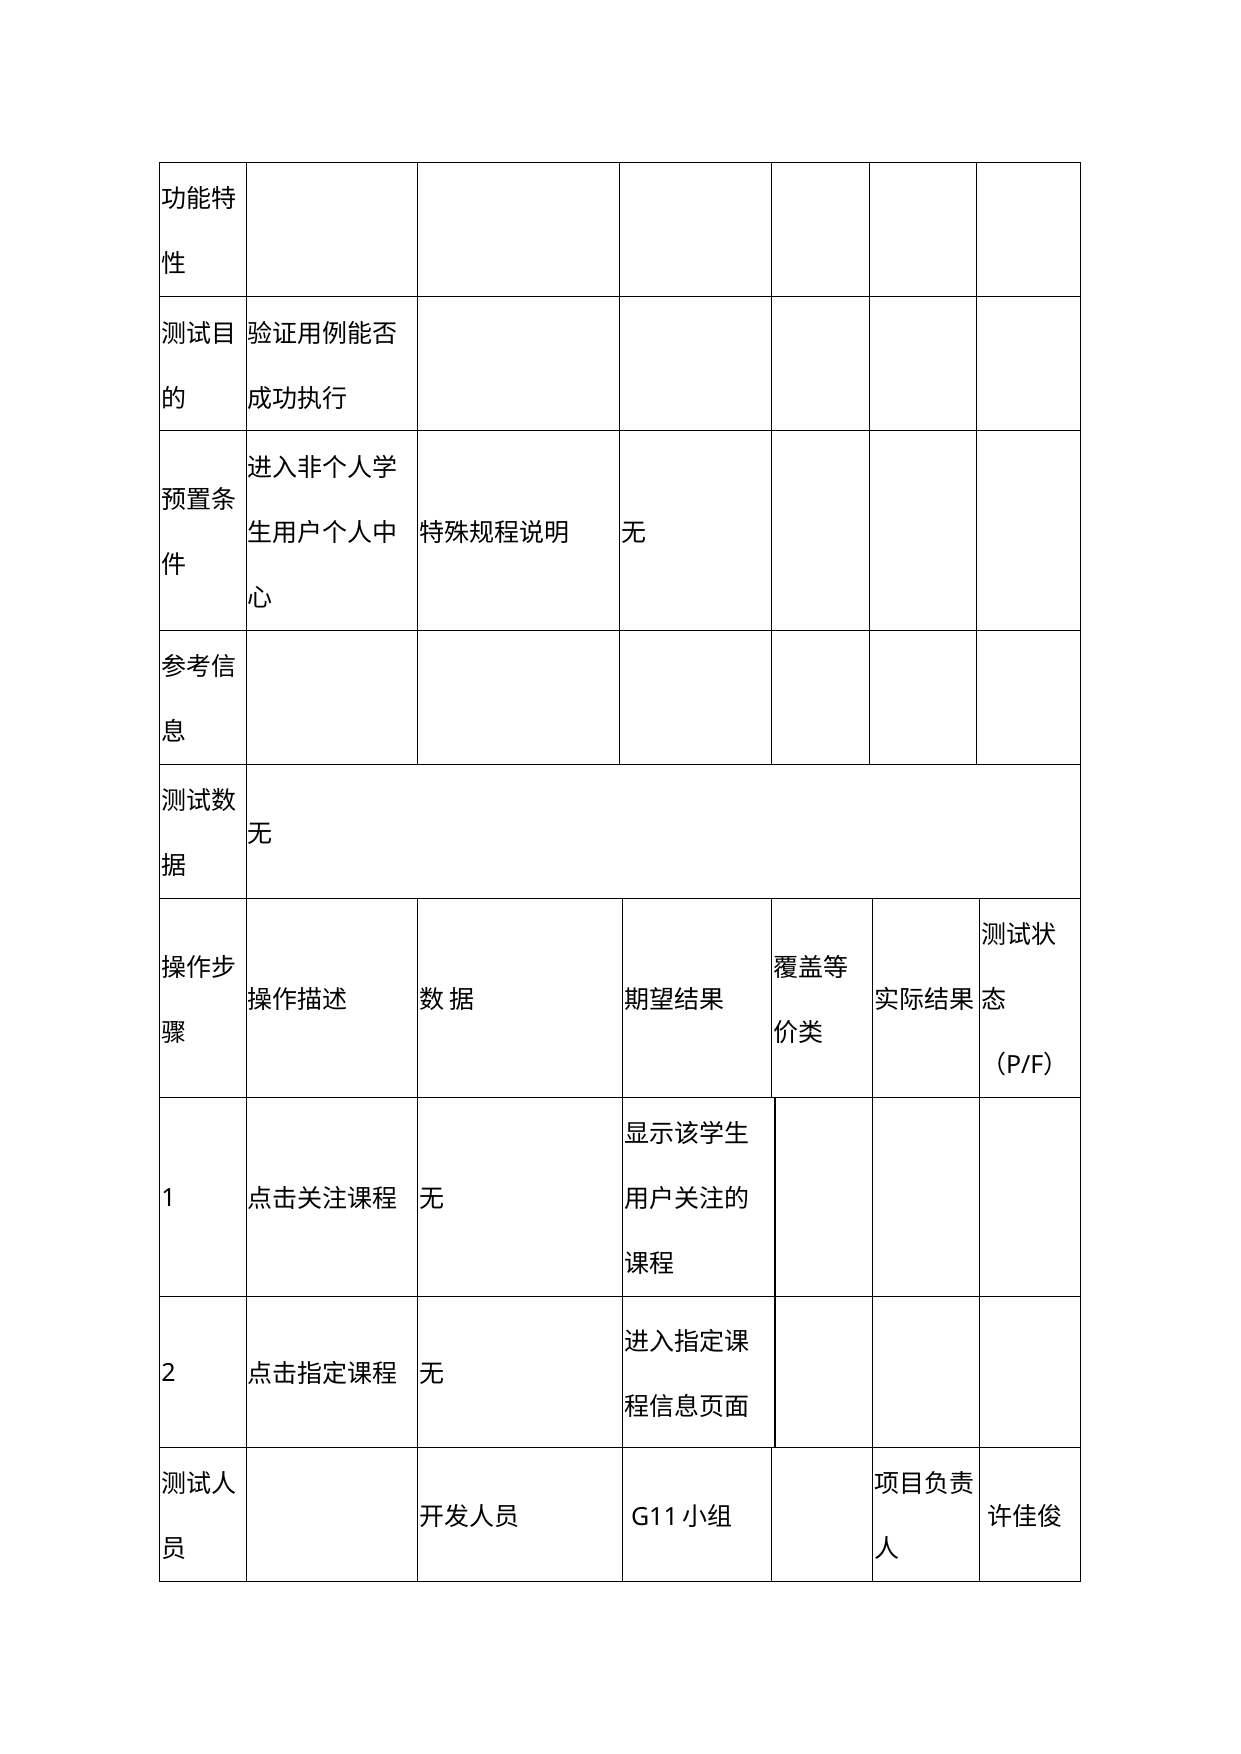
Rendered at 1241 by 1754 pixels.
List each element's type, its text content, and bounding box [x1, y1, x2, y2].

table_cell [418, 163, 619, 296]
table_cell 无 [418, 1297, 622, 1447]
table_cell [620, 163, 771, 296]
table_cell 特殊规程说明 [418, 431, 619, 629]
table_cell [977, 163, 1080, 296]
table_cell 测试数据 [160, 765, 246, 898]
table_cell 期望结果 [623, 899, 771, 1097]
table_cell 进入指定课程信息页面 [623, 1297, 774, 1447]
table_cell 数 据 [418, 899, 622, 1097]
table_cell [980, 1098, 1080, 1296]
table_cell 参考信息 [160, 631, 246, 764]
table_cell 进入非个人学生用户个人中心 [247, 431, 417, 629]
table_cell 操作步骤 [160, 899, 246, 1097]
table_cell 测试状态（P/F） [980, 899, 1080, 1097]
table_cell 项目负责人 [873, 1448, 979, 1581]
table_cell [873, 1297, 979, 1447]
table_cell [772, 431, 869, 629]
table_cell [418, 631, 619, 764]
table_cell 操作描述 [247, 899, 417, 1097]
table_cell 测试人员 [160, 1448, 246, 1581]
table_cell 点击指定课程 [247, 1297, 417, 1447]
table_cell 预置条件 [160, 431, 246, 629]
table_cell [247, 163, 417, 296]
table_cell [620, 631, 771, 764]
table_cell 1 [160, 1098, 246, 1296]
table_cell 覆盖等价类 [772, 899, 872, 1097]
table_cell [873, 1098, 979, 1296]
table_cell [870, 297, 976, 430]
table_cell 开发人员 [418, 1448, 622, 1581]
table_cell [776, 1098, 872, 1296]
table_cell [870, 431, 976, 629]
table_cell [870, 631, 976, 764]
table_cell 许佳俊 [980, 1448, 1080, 1581]
table_cell 测试目的 [160, 297, 246, 430]
table_cell [977, 631, 1080, 764]
table_cell [980, 1297, 1080, 1447]
table_cell [247, 1448, 417, 1581]
table_cell 2 [160, 1297, 246, 1447]
table_cell [977, 297, 1080, 430]
table_cell [772, 1448, 872, 1581]
table_cell 无 [418, 1098, 622, 1296]
table_cell 验证用例能否成功执行 [247, 297, 417, 430]
table_cell [772, 631, 869, 764]
table_cell G11小组 [623, 1448, 771, 1581]
table_cell [418, 297, 619, 430]
table_cell 无 [620, 431, 771, 629]
table_cell 无 [247, 765, 1080, 898]
table_cell [776, 1297, 872, 1447]
table_cell [772, 297, 869, 430]
table_cell [620, 297, 771, 430]
table_cell 点击关注课程 [247, 1098, 417, 1296]
table_cell 功能特性 [160, 163, 246, 296]
table_cell [247, 631, 417, 764]
table_cell 显示该学生用户关注的课程 [623, 1098, 774, 1296]
table_cell [772, 163, 869, 296]
table_cell 实际结果 [873, 899, 979, 1097]
table_cell [870, 163, 976, 296]
table_cell [977, 431, 1080, 629]
